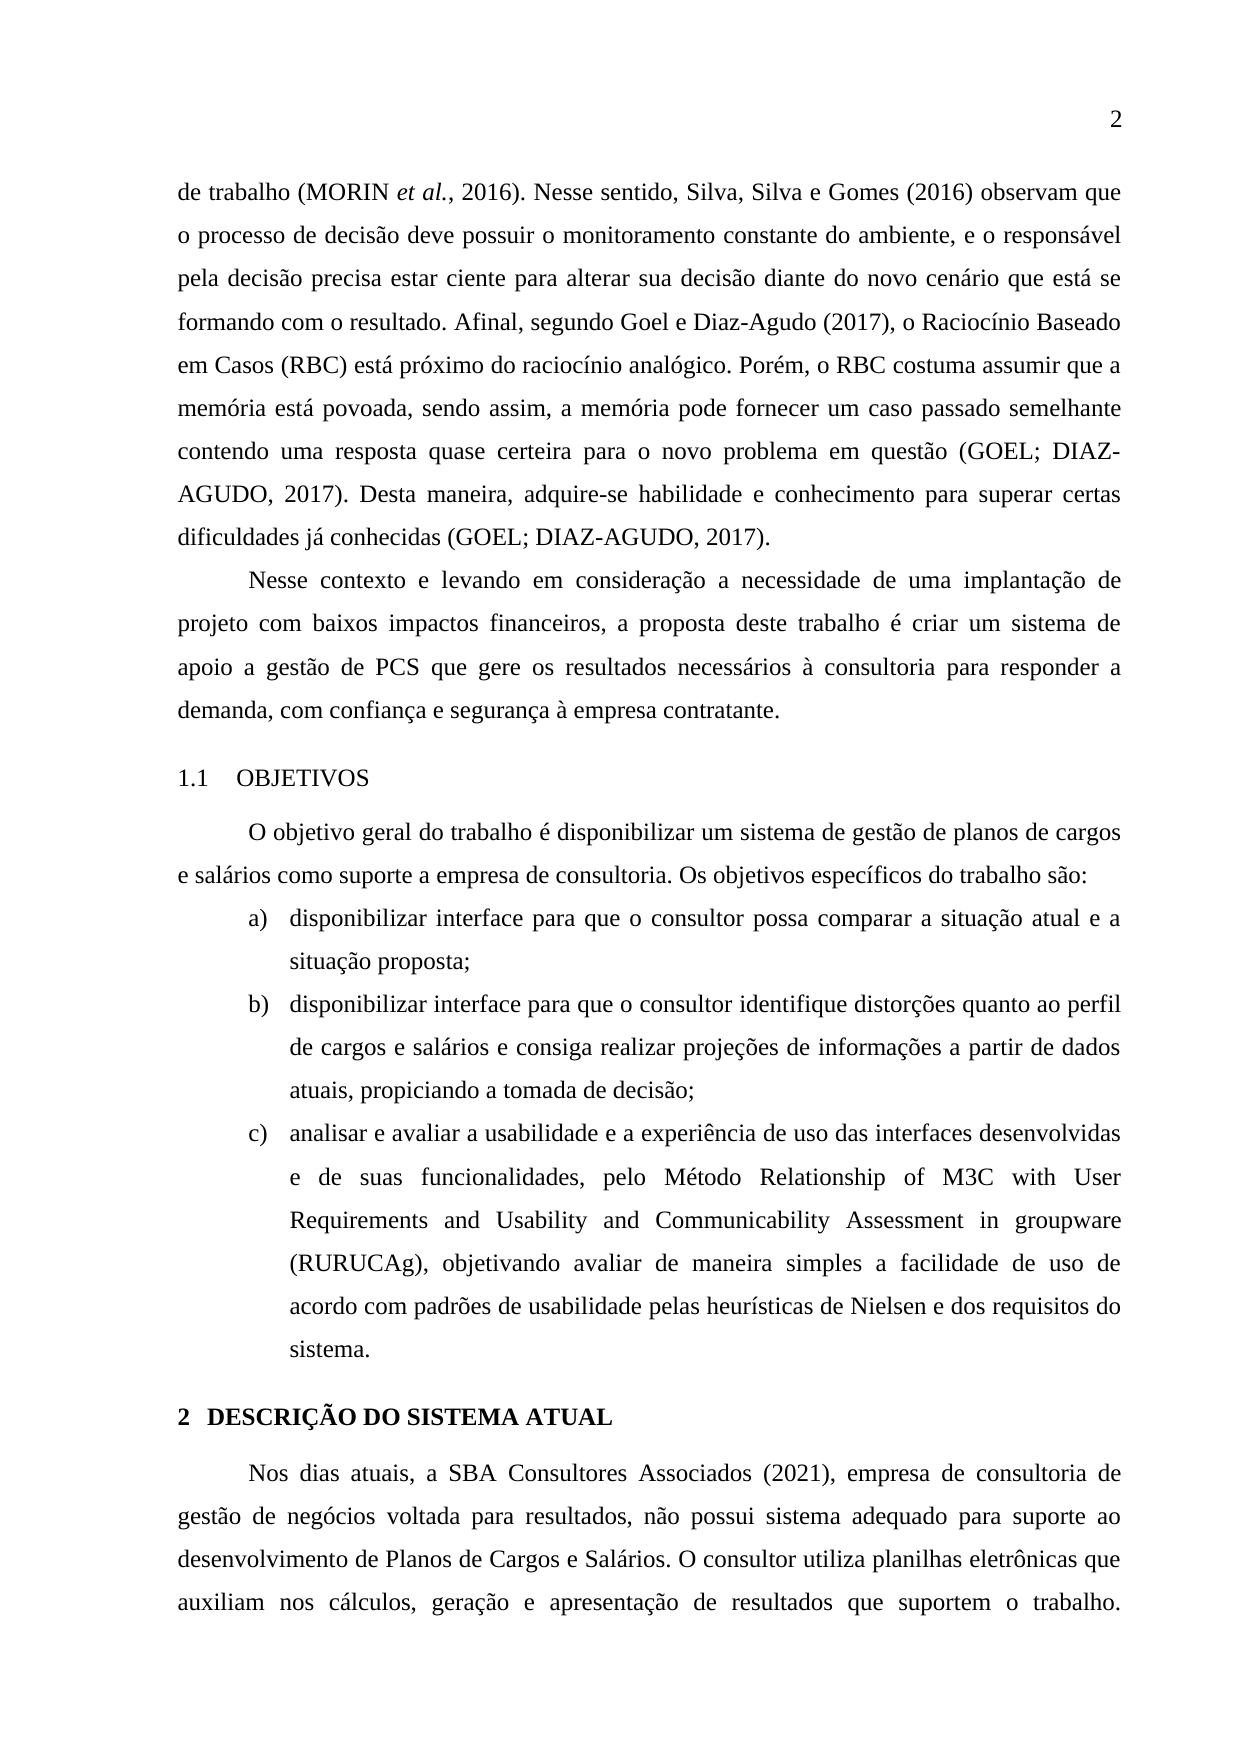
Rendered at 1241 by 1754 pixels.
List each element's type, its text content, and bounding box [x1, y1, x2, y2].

text disponibilizar interface para que o consultor possa comparar a situação atual e a situação proposta; [248, 903, 1122, 975]
text analisar e avaliar a usabilidade e a experiência de uso das interfaces desenvolvidas e de suas funcionalidades, pelo Método Relationship of M3C with User Requirements and Usability and Communicability Assessment in groupware (RURUCAg), objetivando avaliar de maneira simples a facilidade de uso de acordo com padrões de usabilidade pelas heurísticas de Nielsen e dos requisitos do sistema. [248, 1118, 1122, 1363]
text disponibilizar interface para que o consultor identifique distorções quanto ao perfil de cargos e salários e consiga realizar projeções de informações a partir de dados atuais, propiciando a tomada de decisão; [248, 989, 1122, 1104]
subtitle DESCRIÇÃO DO SISTEMA ATUAL [177, 1402, 1122, 1431]
text O objetivo geral do trabalho é disponibilizar um sistema de gestão de planos de cargos e salários como suporte a empresa de consultoria. Os objetivos específicos do trabalho são: [177, 817, 1122, 888]
subtitle OBJETIVOS [177, 763, 1122, 792]
text Nesse contexto e levando em consideração a necessidade de uma implantação de projeto com baixos impactos financeiros, a proposta deste trabalho é criar um sistema de apoio a gestão de PCS que gere os resultados necessários à consultoria para responder a demanda, com confiança e segurança à empresa contratante. [177, 565, 1122, 723]
